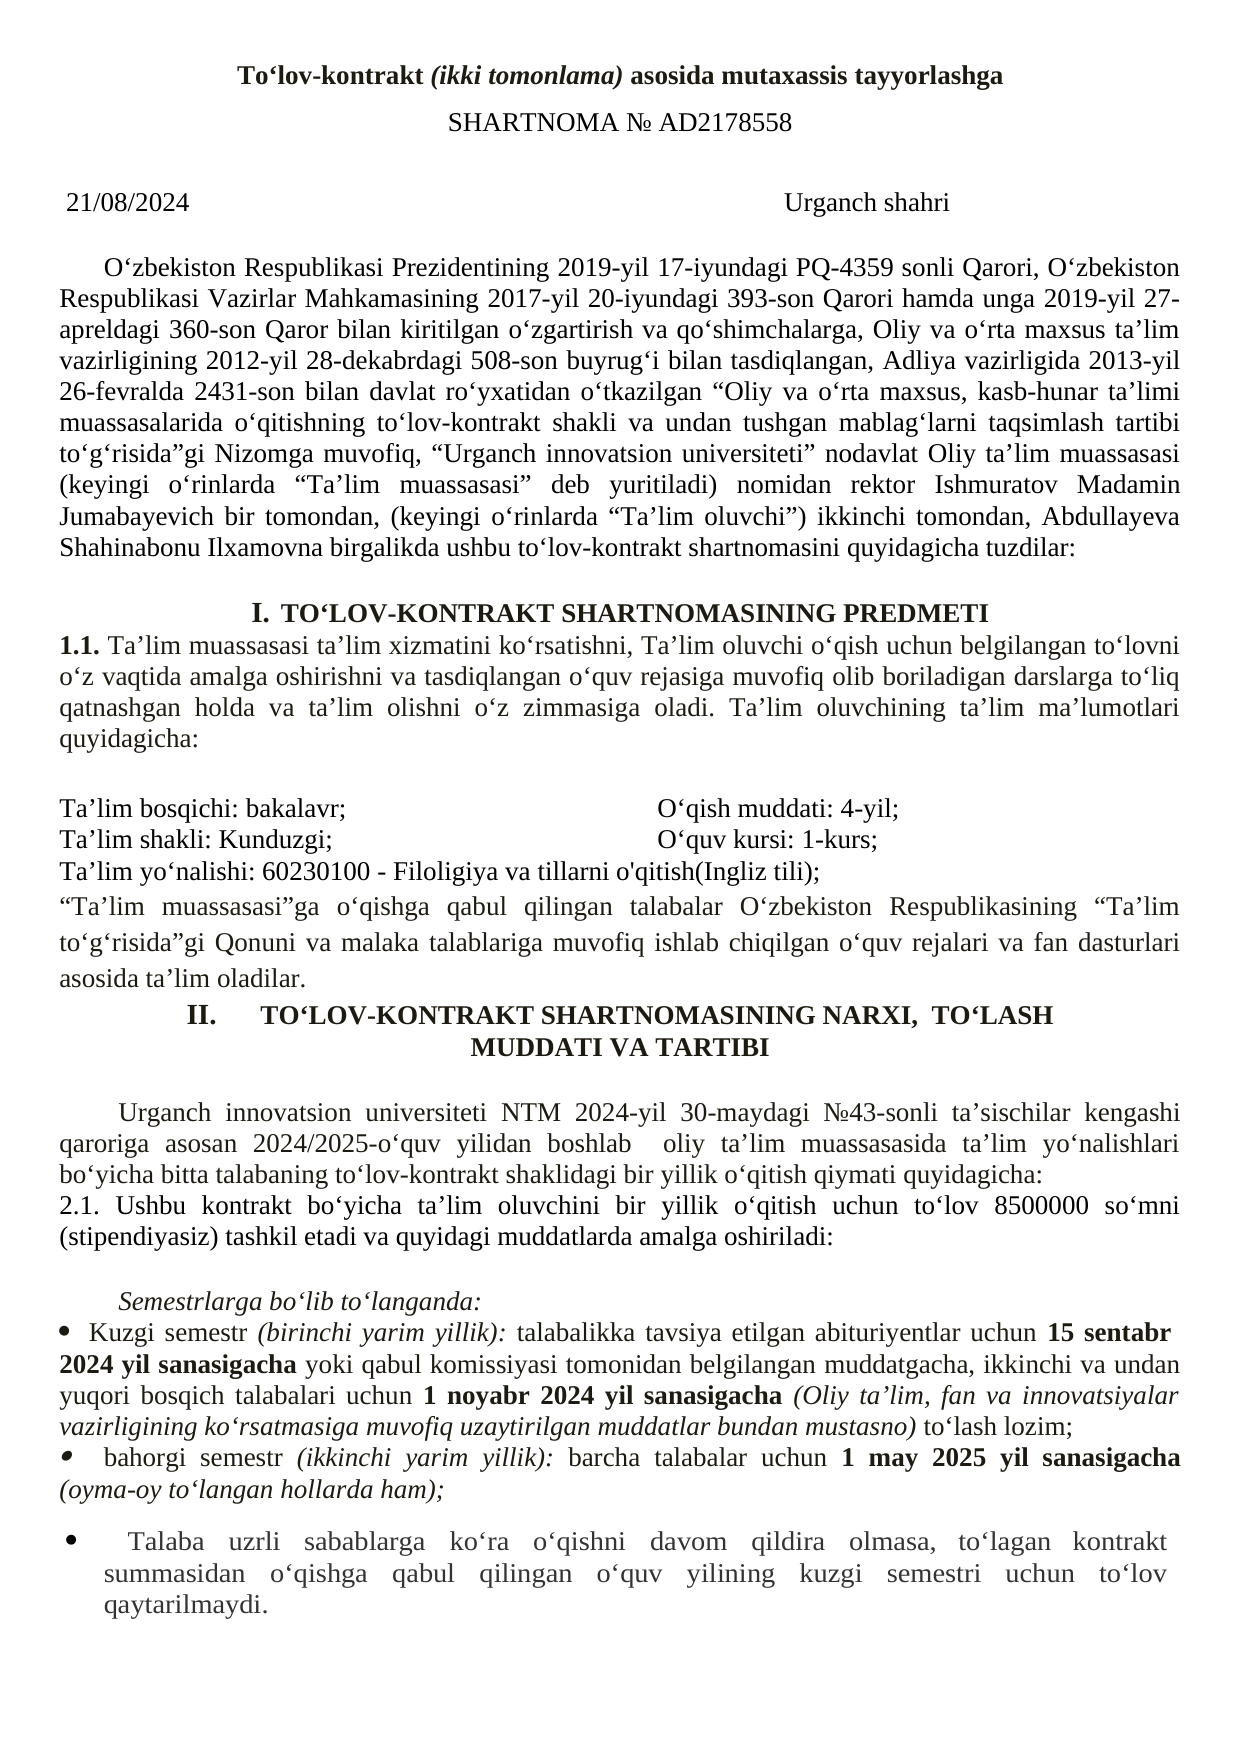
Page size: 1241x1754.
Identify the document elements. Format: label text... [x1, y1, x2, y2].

text Ta’lim bosqichi: bakalavr; Ta’lim shakli: Kunduzgi; [59, 792, 583, 854]
text SHARTNOMA № AD2178558 [59, 106, 1181, 137]
text 21/08/2024 Urganch shahri [59, 186, 1181, 217]
list TO‘LOV-KONTRAKT SHARTNOMASINING PREDMETI [59, 596, 1181, 629]
text Oʻzbekiston Respublikasi Prezidentining 2019-yil 17-iyundagi PQ-4359 sonli Qarori, O‘zbekiston Respublikasi Vazirlar Mahkamasining 2017-yil 20-iyundagi 393-son Qarori hamda unga 2019-yil 27- apreldagi 360-son Qaror bilan kiritilgan o‘zgartirish va qo‘shimchalarga, Oliy va o‘rta maxsus ta’lim vazirligining 2012-yil 28-dekabrdagi 508-son buyrug‘i bilan tasdiqlangan, Adliya vazirligida 2013-yil 26-fevralda 2431-son bilan davlat ro‘yxatidan o‘tkazilgan “Oliy va o‘rta maxsus, kasb-hunar ta’limi muassasalarida o‘qitishning to‘lov-kontrakt shakli va undan tushgan mablag‘larni taqsimlash tartibi to‘g‘risida”gi Nizomga muvofiq, “Urganch innovatsion universiteti” nodavlat Oliy ta’lim muassasasi (keyingi oʻrinlarda “Ta’lim muassasasi” deb yuritiladi) nomidan rektor Ishmuratov Madamin Jumabayevich bir tomondan, (keyingi o‘rinlarda “Ta’lim oluvchi”) ikkinchi tomondan, Abdullayeva Shahinabonu Ilxamovna birgalikda ushbu to‘lov-kontrakt shartnomasini quyidagicha tuzdilar: [59, 251, 1181, 562]
text 2.1. Ushbu kontrakt bo‘yicha ta’lim oluvchini bir yillik o‘qitish uchun to‘lov 8500000 soʻmni (stipendiyasiz) tashkil etadi va quyidagi muddatlarda amalga oshiriladi: [59, 1189, 1181, 1251]
text O‘quv kursi: 1-kurs; [657, 823, 1181, 854]
text O‘qish muddati: 4-yil; [657, 792, 1181, 823]
text Semestrlarga bo‘lib to‘langanda: [59, 1285, 1181, 1316]
text “Ta’lim muassasasi”ga o‘qishga qabul qilingan talabalar O‘zbekiston Respublikasining “Ta’lim to‘g‘risida”gi Qonuni va malaka talablariga muvofiq ishlab chiqilgan o‘quv rejalari va fan dasturlari asosida ta’lim oladilar. [59, 890, 1181, 993]
text Ta’lim yo‘nalishi: 60230100 - Filoligiya va tillarni o'qitish(Ingliz tili); [59, 854, 1181, 886]
text Urganch innovatsion universiteti NTM 2024-yil 30-maydagi №43-sonli ta’sischilar kengashi qaroriga asosan 2024/2025-oʻquv yilidan boshlab oliy ta’lim muassasasida ta’lim yoʻnalishlari boʻyicha bitta talabaning toʻlov-kontrakt shaklidagi bir yillik oʻqitish qiymati quyidagicha: [59, 1096, 1181, 1189]
text 1.1. Ta’lim muassasasi ta’lim xizmatini ko‘rsatishni, Ta’lim oluvchi o‘qish uchun belgilangan to‘lovni o‘z vaqtida amalga oshirishni va tasdiqlangan o‘quv rejasiga muvofiq olib boriladigan darslarga to‘liq qatnashgan holda va ta’lim olishni o‘z zimmasiga oladi. Ta’lim oluvchining ta’lim ma’lumotlari quyidagicha: [59, 629, 1181, 754]
list Talaba uzrli sabablarga koʻra oʻqishni davom qildira olmasa, toʻlagan kontrakt summasidan oʻqishga qabul qilingan oʻquv yilining kuzgi semestri uchun toʻlov qaytarilmaydi. [66, 1525, 1168, 1619]
text To‘lov-kontrakt (ikki tomonlama) asosida mutaxassis tayyorlashga [59, 59, 1181, 90]
list TO‘LOV-KONTRAKT SHARTNOMASINING NARXI, TO‘LASH [59, 997, 1181, 1031]
list bahorgi semestr (ikkinchi yarim yillik): barcha talabalar uchun 1 may 2025 yil sanasigacha (oyma-oy to‘langan hollarda ham); [59, 1441, 1181, 1504]
list Kuzgi semestr (birinchi yarim yillik): talabalikka tavsiya etilgan abituriyentlar uchun 15 sentabr 2024 yil sanasigacha yoki qabul komissiyasi tomonidan belgilangan muddatgacha, ikkinchi va undan yuqori bosqich talabalari uchun 1 noyabr 2024 yil sanasigacha (Oliy ta’lim, fan va innovatsiyalar vazirligining koʻrsatmasiga muvofiq uzaytirilgan muddatlar bundan mustasno) to‘lash lozim; [59, 1316, 1181, 1441]
list MUDDATI VA TARTIBI [59, 1031, 1181, 1062]
